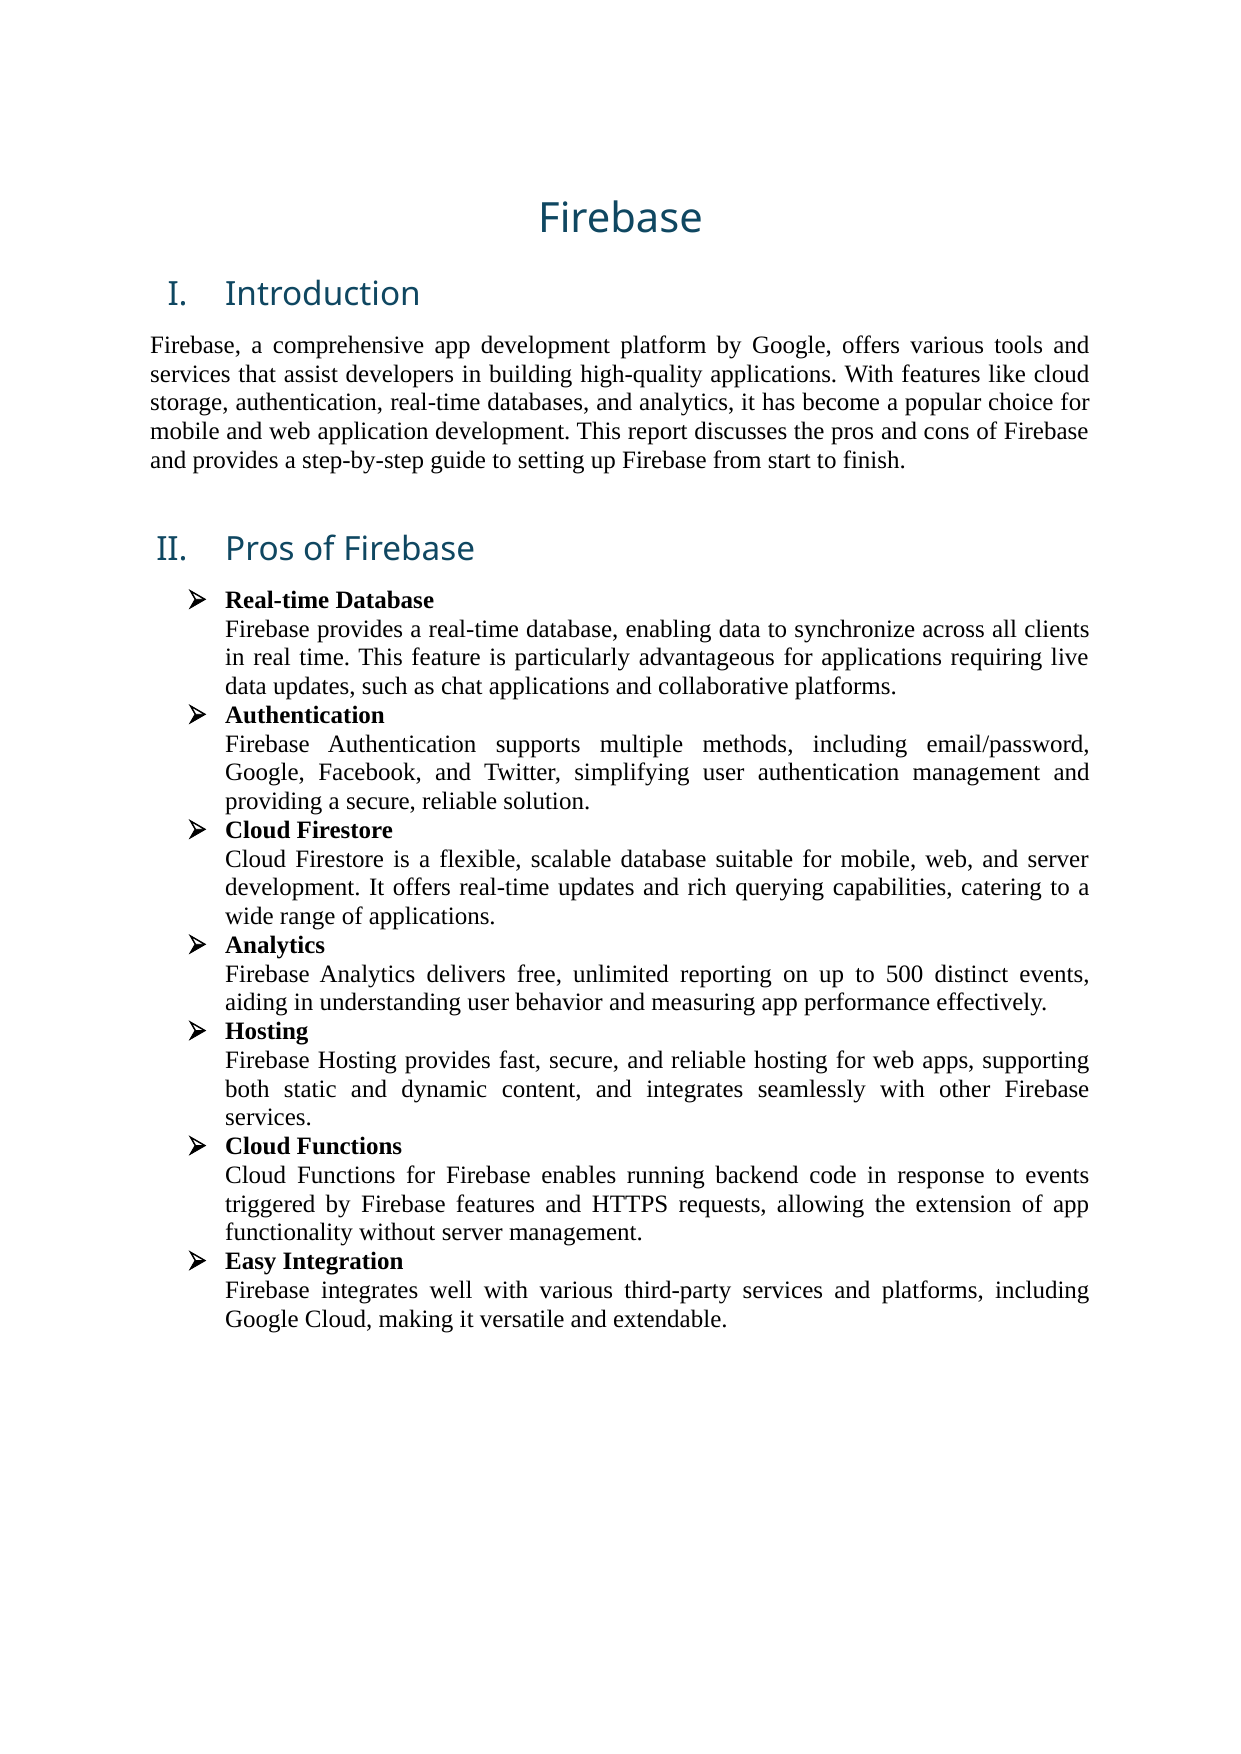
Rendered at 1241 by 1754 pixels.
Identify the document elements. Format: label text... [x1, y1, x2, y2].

list Firebase Analytics delivers free, unlimited reporting on up to 500 distinct events, aiding in understanding user behavior and measuring app performance effectively. [225, 959, 1090, 1016]
list Analytics [187, 930, 1090, 959]
list Firebase Hosting provides fast, secure, and reliable hosting for web apps, supporting both static and dynamic content, and integrates seamlessly with other Firebase services. [225, 1045, 1090, 1131]
list Cloud Functions [187, 1131, 1090, 1160]
list Authentication [187, 700, 1090, 729]
list Firebase provides a real-time database, enabling data to synchronize across all clients in real time. This feature is particularly advantageous for applications requiring live data updates, such as chat applications and collaborative platforms. [225, 614, 1090, 700]
list Hosting [187, 1016, 1090, 1045]
list Real-time Database [187, 585, 1090, 614]
list Cloud Firestore [187, 815, 1090, 844]
list Cloud Firestore is a flexible, scalable database suitable for mobile, web, and server development. It offers real-time updates and rich querying capabilities, catering to a wide range of applications. [225, 844, 1090, 930]
list Firebase Authentication supports multiple methods, including email/password, Google, Facebook, and Twitter, simplifying user authentication management and providing a secure, reliable solution. [225, 729, 1090, 815]
subtitle Introduction [187, 269, 1090, 315]
list Cloud Functions for Firebase enables running backend code in response to events triggered by Firebase features and HTTPS requests, allowing the extension of app functionality without server management. [225, 1160, 1090, 1246]
subtitle Firebase [150, 187, 1090, 244]
list Easy Integration [187, 1246, 1090, 1275]
text Firebase, a comprehensive app development platform by Google, offers various tools and services that assist developers in building high-quality applications. With features like cloud storage, authentication, real-time databases, and analytics, it has become a popular choice for mobile and web application development. This report discusses the pros and cons of Firebase and provides a step-by-step guide to setting up Firebase from start to finish. [150, 330, 1090, 474]
subtitle Pros of Firebase [187, 524, 1090, 570]
list Firebase integrates well with various third-party services and platforms, including Google Cloud, making it versatile and extendable. [225, 1275, 1090, 1332]
